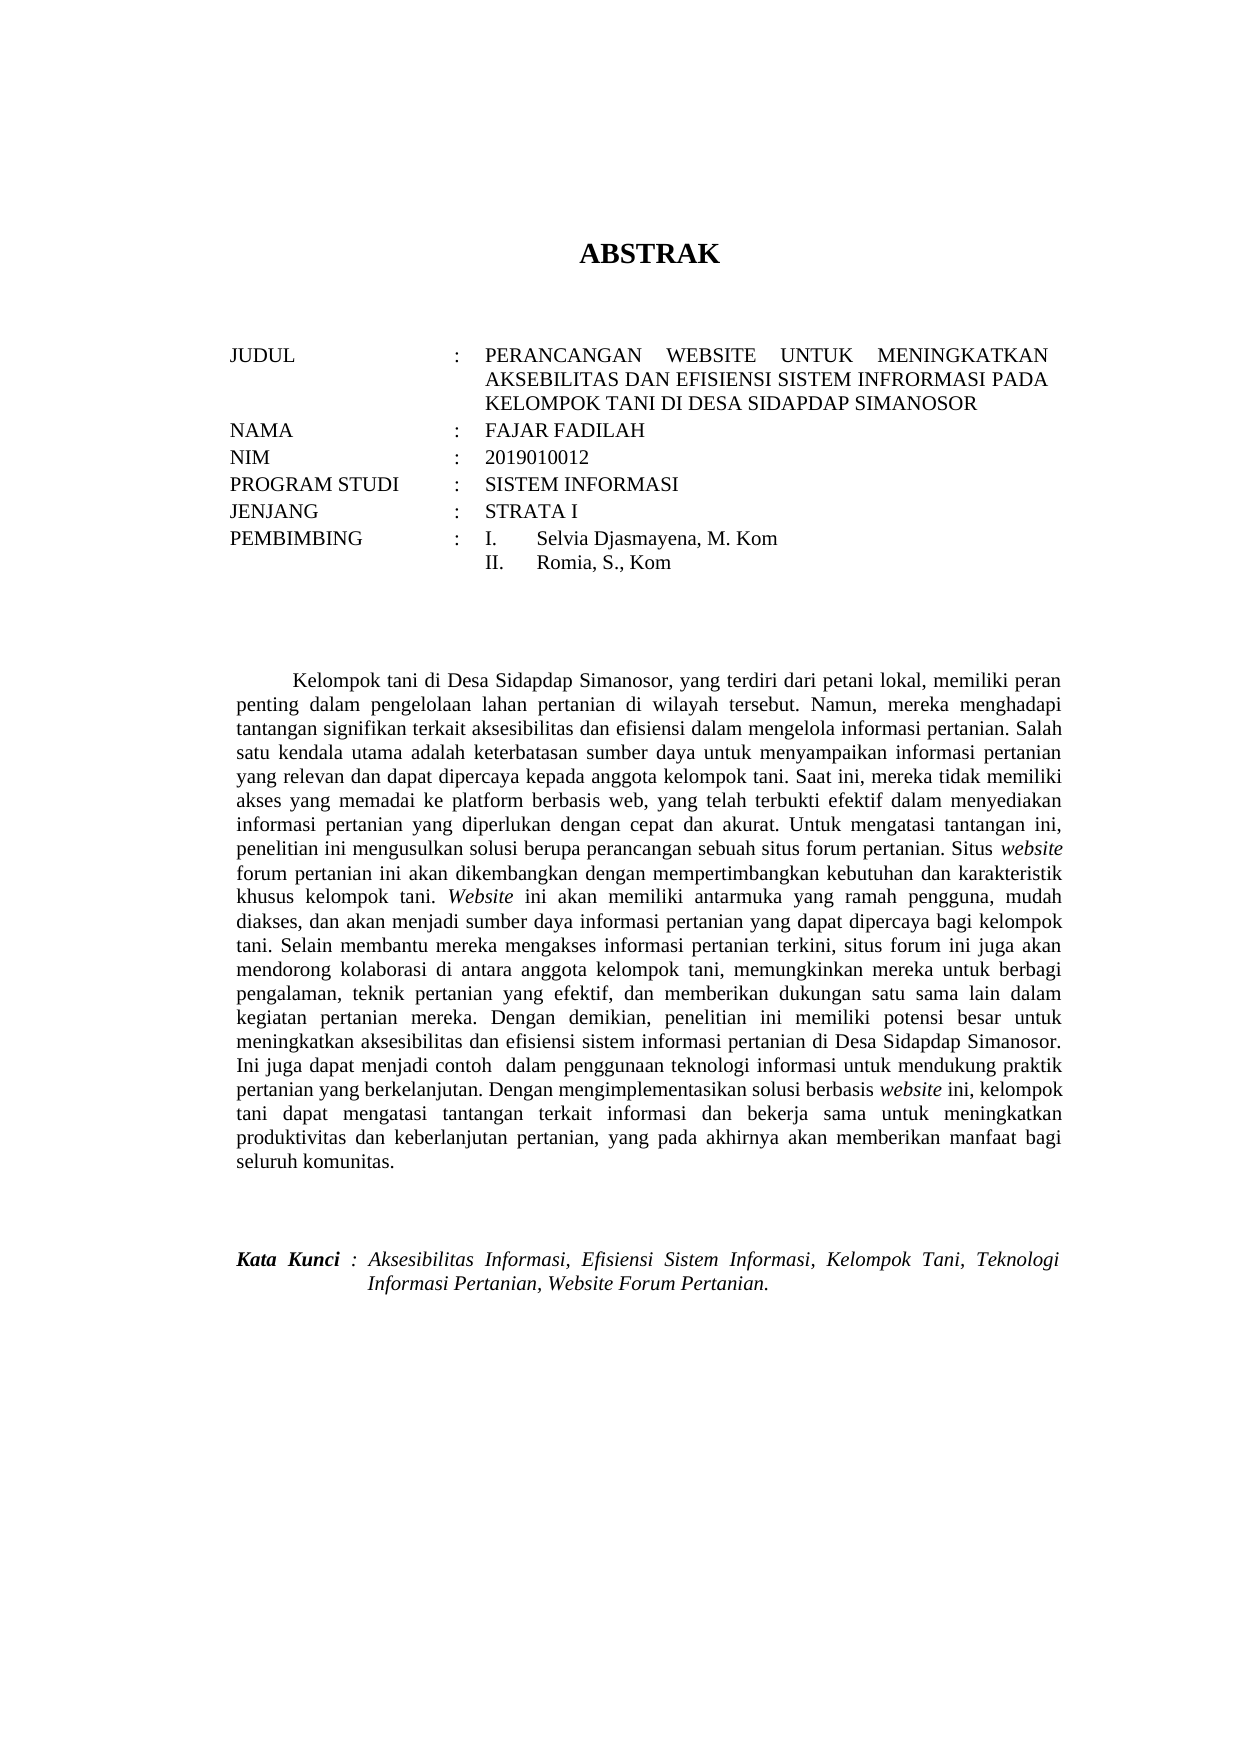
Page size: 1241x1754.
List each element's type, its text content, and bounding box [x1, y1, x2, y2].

table_cell : [442, 472, 473, 499]
table_cell NIM [218, 445, 442, 472]
table_cell Selvia Djasmayena, M. Kom Romia, S., Kom [473, 526, 1061, 594]
text Kata Kunci : Aksesibilitas Informasi, Efisiensi Sistem Informasi, Kelompok Tani, Teknologi Informasi Pertanian, Website Forum Pertanian. [236, 1247, 1063, 1295]
table_header JUDUL [218, 343, 442, 418]
text Kelompok tani di Desa Sidapdap Simanosor, yang terdiri dari petani lokal, memiliki peran penting dalam pengelolaan lahan pertanian di wilayah tersebut. Namun, mereka menghadapi tantangan signifikan terkait aksesibilitas dan efisiensi dalam mengelola informasi pertanian. Salah satu kendala utama adalah keterbatasan sumber daya untuk menyampaikan informasi pertanian yang relevan dan dapat dipercaya kepada anggota kelompok tani. Saat ini, mereka tidak memiliki akses yang memadai ke platform berbasis web, yang telah terbukti efektif dalam menyediakan informasi pertanian yang diperlukan dengan cepat dan akurat. Untuk mengatasi tantangan ini, penelitian ini mengusulkan solusi berupa perancangan sebuah situs forum pertanian. Situs website forum pertanian ini akan dikembangkan dengan mempertimbangkan kebutuhan dan karakteristik khusus kelompok tani. Website ini akan memiliki antarmuka yang ramah pengguna, mudah diakses, dan akan menjadi sumber daya informasi pertanian yang dapat dipercaya bagi kelompok tani. Selain membantu mereka mengakses informasi pertanian terkini, situs forum ini juga akan mendorong kolaborasi di antara anggota kelompok tani, memungkinkan mereka untuk berbagi pengalaman, teknik pertanian yang efektif, dan memberikan dukungan satu sama lain dalam kegiatan pertanian mereka. Dengan demikian, penelitian ini memiliki potensi besar untuk meningkatkan aksesibilitas dan efisiensi sistem informasi pertanian di Desa Sidapdap Simanosor. Ini juga dapat menjadi contoh dalam penggunaan teknologi informasi untuk mendukung praktik pertanian yang berkelanjutan. Dengan mengimplementasikan solusi berbasis website ini, kelompok tani dapat mengatasi tantangan terkait informasi dan bekerja sama untuk meningkatkan produktivitas dan keberlanjutan pertanian, yang pada akhirnya akan memberikan manfaat bagi seluruh komunitas. [236, 668, 1063, 1173]
table_cell NAMA [218, 418, 442, 445]
table_cell : [442, 445, 473, 472]
subtitle ABSTRAK [236, 236, 1063, 270]
table_cell SISTEM INFORMASI [473, 472, 1061, 499]
table_cell STRATA I [473, 499, 1061, 526]
table_header PERANCANGAN WEBSITE UNTUK MENINGKATKAN AKSEBILITAS DAN EFISIENSI SISTEM INFRORMASI PADA KELOMPOK TANI DI DESA SIDAPDAP SIMANOSOR [473, 343, 1061, 418]
table_cell : [442, 499, 473, 526]
table_cell : [442, 526, 473, 594]
table_cell JENJANG [218, 499, 442, 526]
table_cell PROGRAM STUDI [218, 472, 442, 499]
table_header : [442, 343, 473, 418]
table_cell : [442, 418, 473, 445]
table_cell FAJAR FADILAH [473, 418, 1061, 445]
table_cell 2019010012 [473, 445, 1061, 472]
table_cell PEMBIMBING [218, 526, 442, 594]
